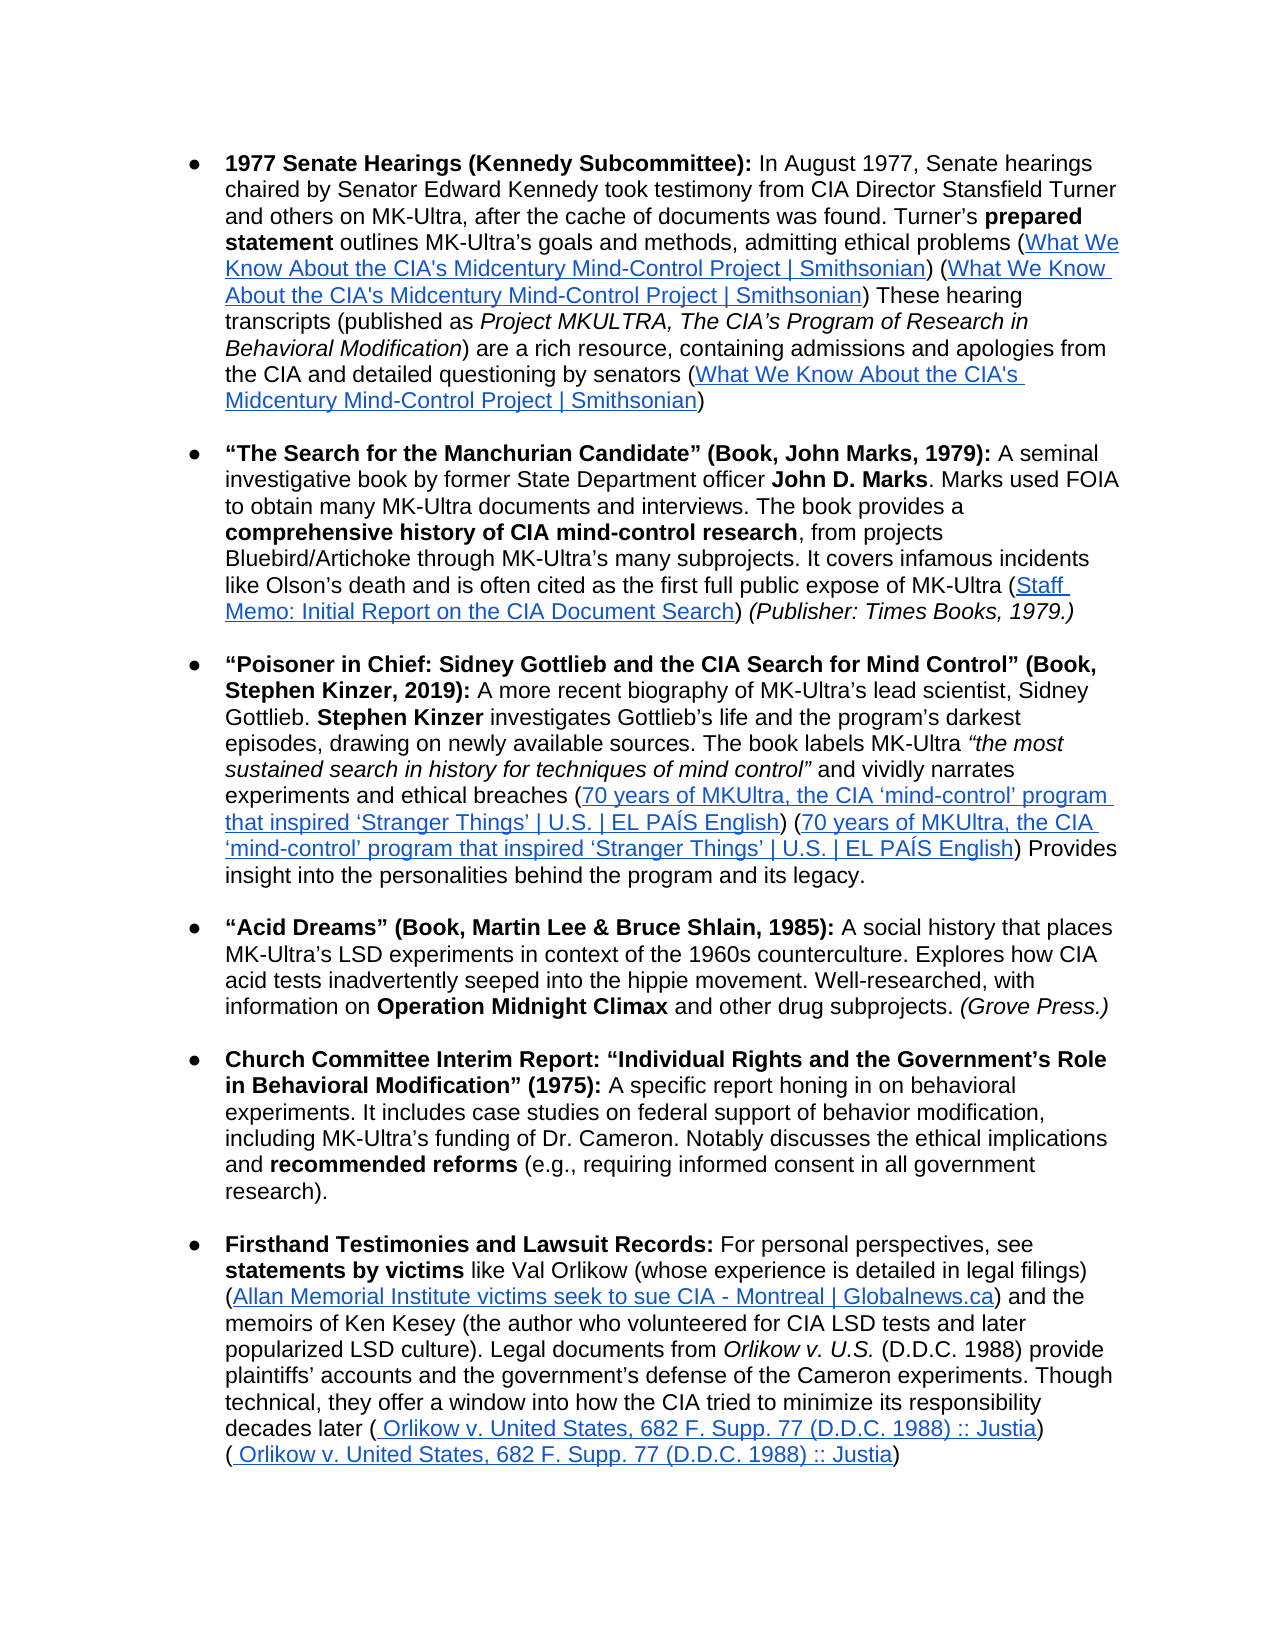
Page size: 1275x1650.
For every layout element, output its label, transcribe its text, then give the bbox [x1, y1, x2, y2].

list Firsthand Testimonies and Lawsuit Records: For personal perspectives, see statements by victims like Val Orlikow (whose experience is detailed in legal filings) (Allan Memorial Institute victims seek to sue CIA - Montreal | Globalnews.ca) and the memoirs of Ken Kesey (the author who volunteered for CIA LSD tests and later popularized LSD culture). Legal documents from Orlikow v. U.S. (D.D.C. 1988) provide plaintiffs’ accounts and the government’s defense of the Cameron experiments. Though technical, they offer a window into how the CIA tried to minimize its responsibility decades later ( Orlikow v. United States, 682 F. Supp. 77 (D.D.C. 1988) :: Justia) ( Orlikow v. United States, 682 F. Supp. 77 (D.D.C. 1988) :: Justia) [187, 1231, 1125, 1494]
list 1977 Senate Hearings (Kennedy Subcommittee): In August 1977, Senate hearings chaired by Senator Edward Kennedy took testimony from CIA Director Stansfield Turner and others on MK-Ultra, after the cache of documents was found. Turner’s prepared statement outlines MK-Ultra’s goals and methods, admitting ethical problems (What We Know About the CIA's Midcentury Mind-Control Project | Smithsonian) (What We Know About the CIA's Midcentury Mind-Control Project | Smithsonian) These hearing transcripts (published as Project MKULTRA, The CIA’s Program of Research in Behavioral Modification) are a rich resource, containing admissions and apologies from the CIA and detailed questioning by senators (What We Know About the CIA's Midcentury Mind-Control Project | Smithsonian) [187, 150, 1125, 440]
list Church Committee Interim Report: “Individual Rights and the Government’s Role in Behavioral Modification” (1975): A specific report honing in on behavioral experiments. It includes case studies on federal support of behavior modification, including MK-Ultra’s funding of Dr. Cameron. Notably discusses the ethical implications and recommended reforms (e.g., requiring informed consent in all government research). [187, 1046, 1125, 1231]
list “The Search for the Manchurian Candidate” (Book, John Marks, 1979): A seminal investigative book by former State Department officer John D. Marks. Marks used FOIA to obtain many MK-Ultra documents and interviews. The book provides a comprehensive history of CIA mind-control research, from projects Bluebird/Artichoke through MK-Ultra’s many subprojects. It covers infamous incidents like Olson’s death and is often cited as the first full public expose of MK-Ultra (Staff Memo: Initial Report on the CIA Document Search) (Publisher: Times Books, 1979.) [187, 440, 1125, 651]
list “Acid Dreams” (Book, Martin Lee & Bruce Shlain, 1985): A social history that places MK-Ultra’s LSD experiments in context of the 1960s counterculture. Explores how CIA acid tests inadvertently seeped into the hippie movement. Well-researched, with information on Operation Midnight Climax and other drug subprojects. (Grove Press.) [187, 914, 1125, 1046]
list “Poisoner in Chief: Sidney Gottlieb and the CIA Search for Mind Control” (Book, Stephen Kinzer, 2019): A more recent biography of MK-Ultra’s lead scientist, Sidney Gottlieb. Stephen Kinzer investigates Gottlieb’s life and the program’s darkest episodes, drawing on newly available sources. The book labels MK-Ultra “the most sustained search in history for techniques of mind control” and vividly narrates experiments and ethical breaches (70 years of MKUltra, the CIA ‘mind-control’ program that inspired ‘Stranger Things’ | U.S. | EL PAÍS English) (70 years of MKUltra, the CIA ‘mind-control’ program that inspired ‘Stranger Things’ | U.S. | EL PAÍS English) Provides insight into the personalities behind the program and its legacy. [187, 651, 1125, 914]
